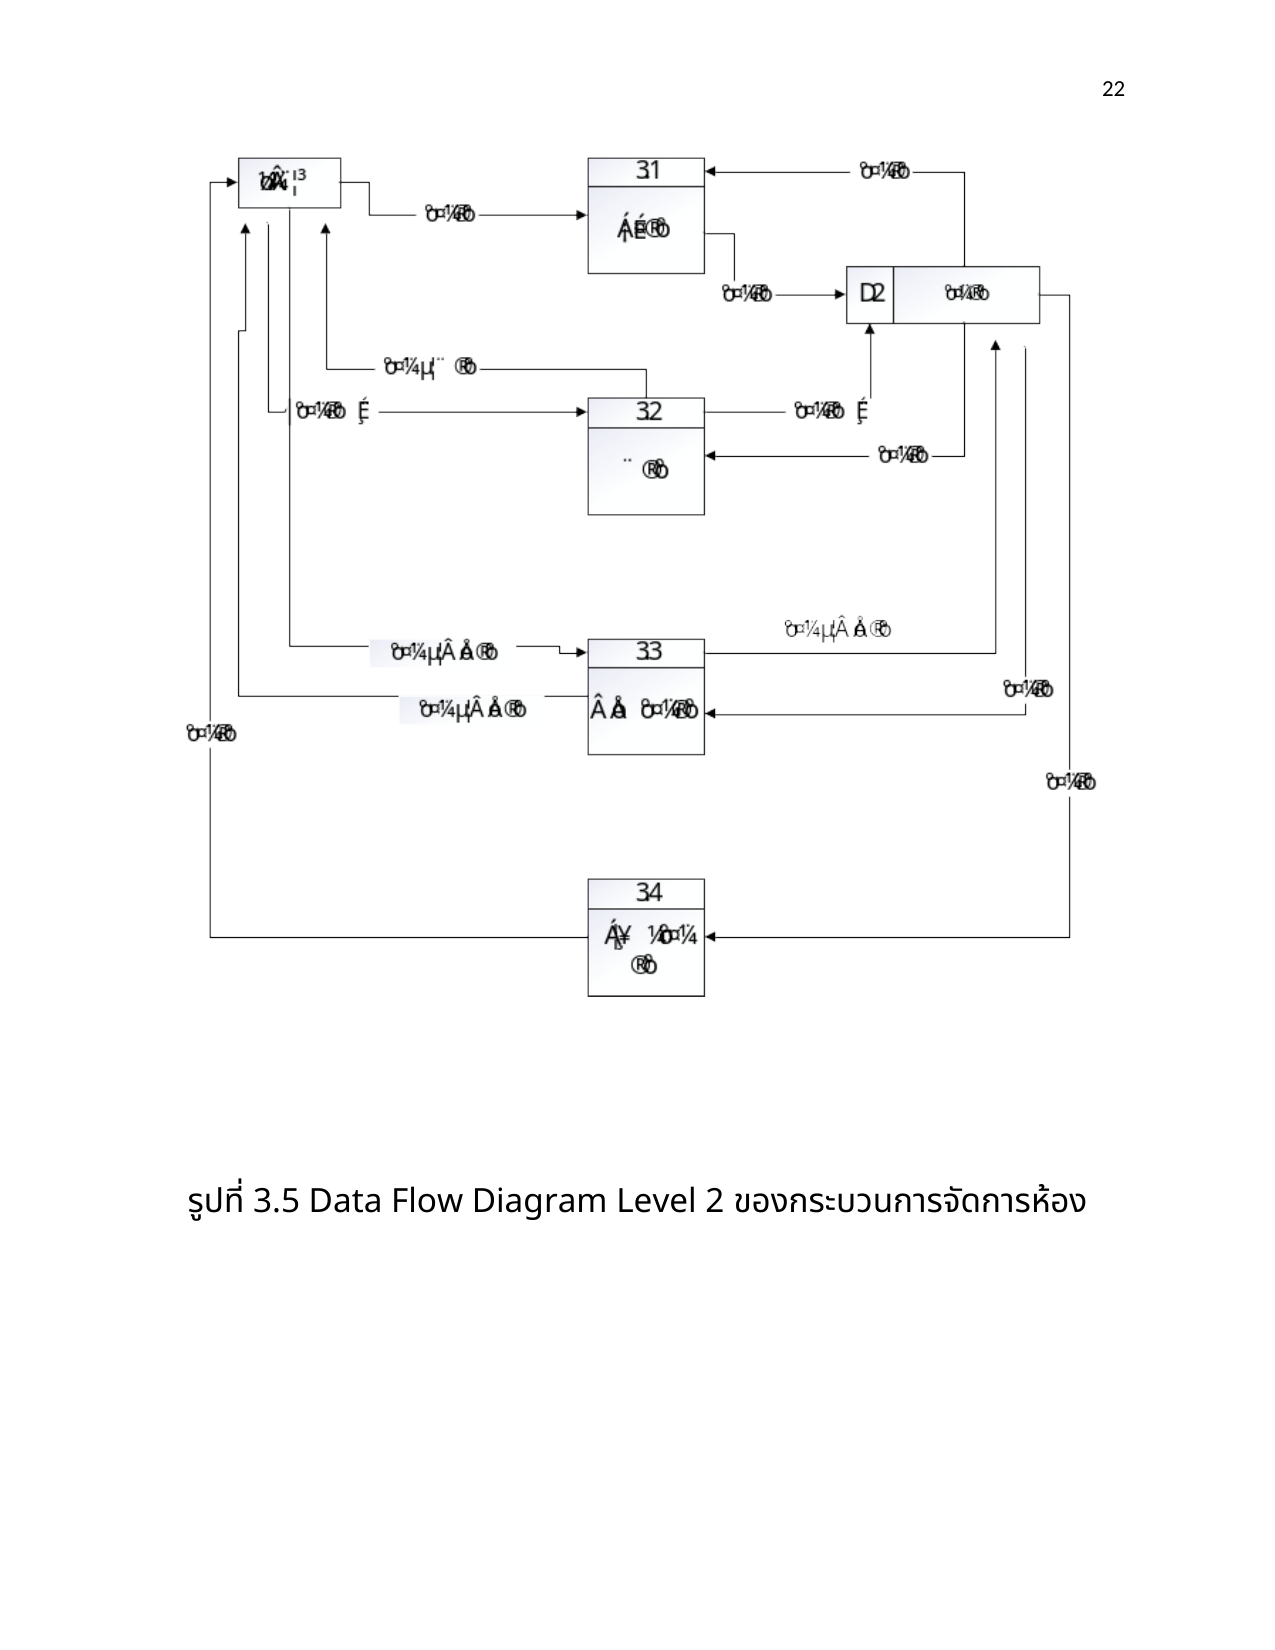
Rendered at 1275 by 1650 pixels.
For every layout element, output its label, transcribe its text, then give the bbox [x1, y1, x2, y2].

subtitle รูปที่ 3.5 Data Flow Diagram Level 2 ของกระบวนการจัดการห้อง [150, 1177, 1125, 1228]
